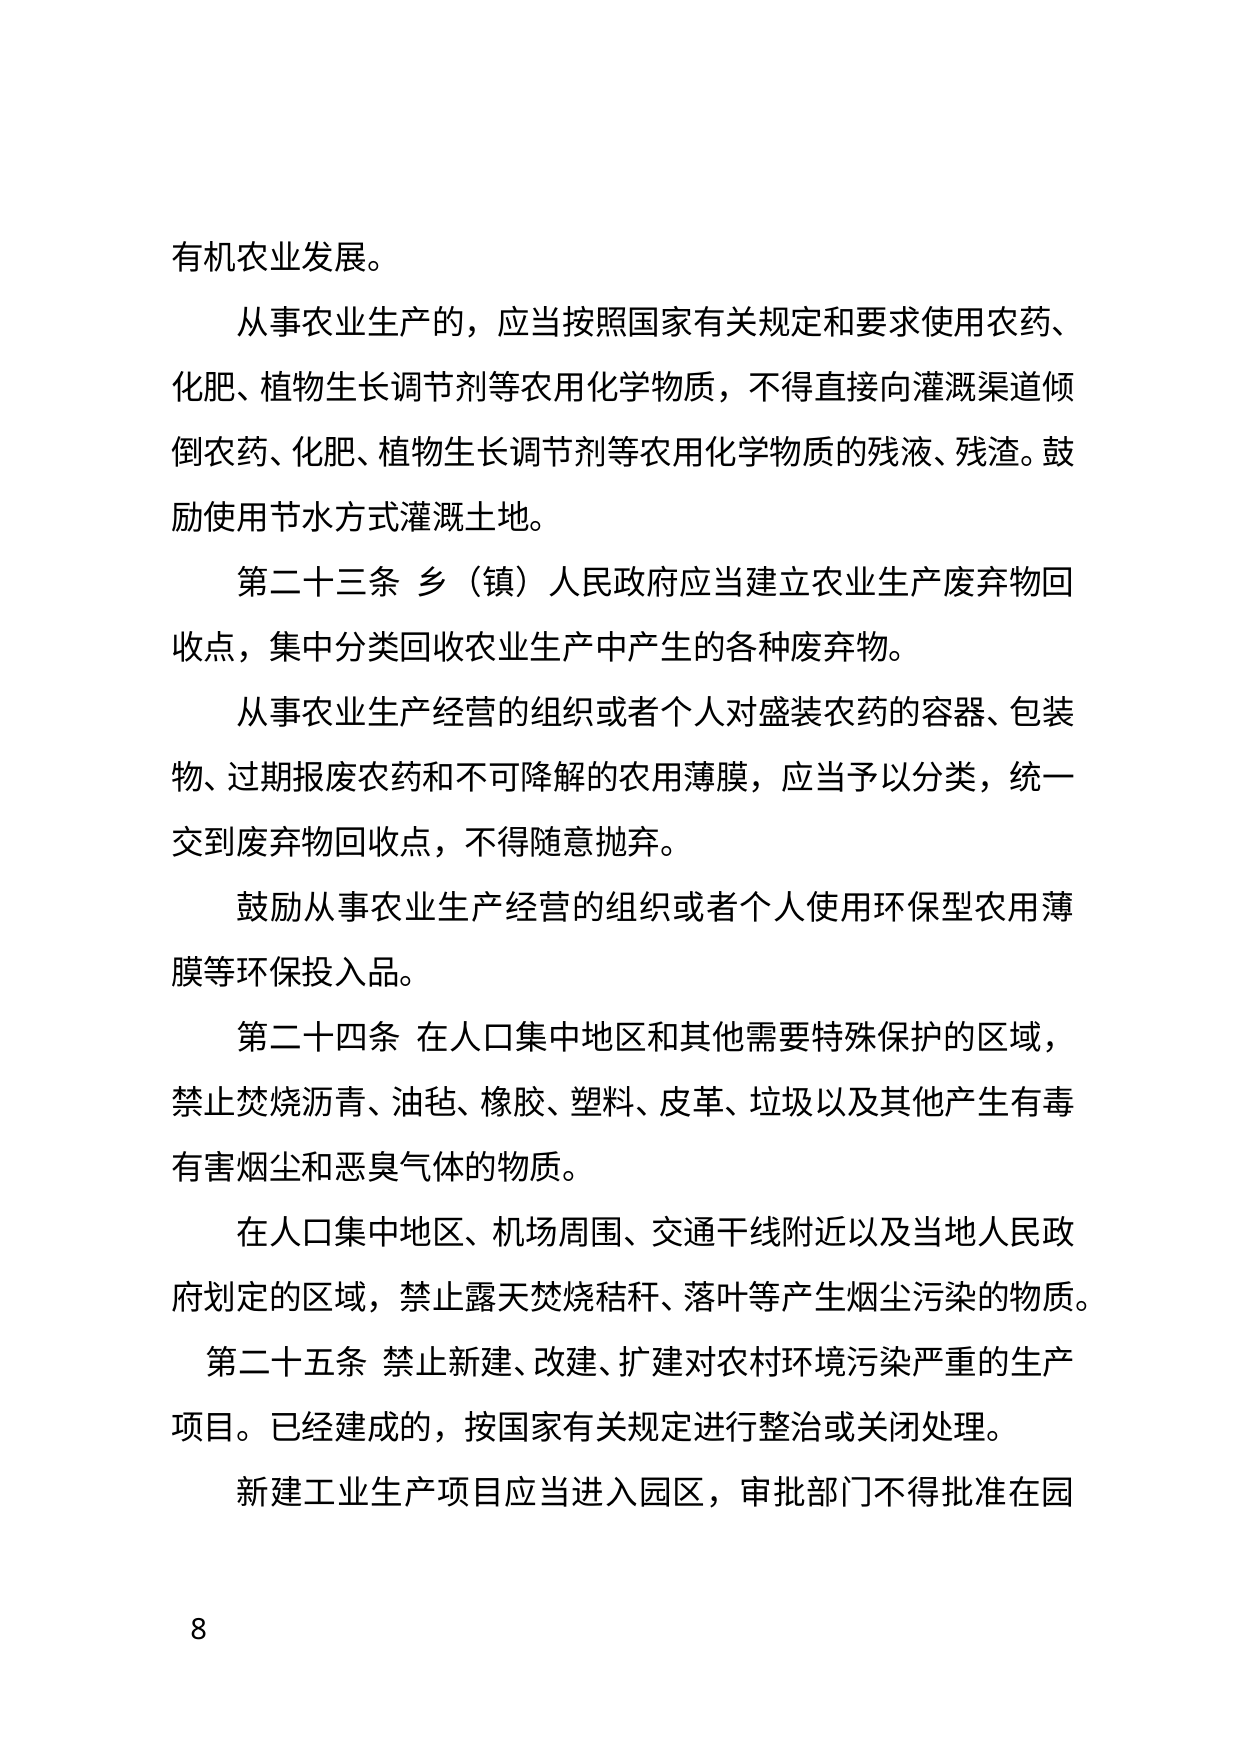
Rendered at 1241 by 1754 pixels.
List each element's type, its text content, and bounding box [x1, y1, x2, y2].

text 第二十四条 在人口集中地区和其他需要特殊保护的区域，禁止焚烧沥青、油毡、橡胶、塑料、皮革、垃圾以及其他产生有毒有害烟尘和恶臭气体的物质。 在人口集中地区、机场周围、交通干线附近以及当地人民政府划定的区域，禁止露天焚烧秸秆、落叶等产生烟尘污染的物质。 第二十五条 禁止新建、改建、扩建对农村环境污染严重的生产项目。已经建成的，按国家有关规定进行整治或关闭处理。 [171, 1002, 1075, 1522]
text 从事农业生产的，应当按照国家有关规定和要求使用农药、化肥、植物生长调节剂等农用化学物质，不得直接向灌溉渠道倾倒农药、化肥、植物生长调节剂等农用化学物质的残液、残渣。鼓励使用节水方式灌溉土地。 [171, 287, 1075, 547]
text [171, 222, 1075, 287]
text 第二十三条 乡（镇）人民政府应当建立农业生产废弃物回收点，集中分类回收农业生产中产生的各种废弃物。 [171, 547, 1075, 677]
text 鼓励从事农业生产经营的组织或者个人使用环保型农用薄膜等环保投入品。 [171, 872, 1075, 1002]
text 从事农业生产经营的组织或者个人对盛装农药的容器、包装物、过期报废农药和不可降解的农用薄膜，应当予以分类，统一交到废弃物回收点，不得随意抛弃。 [171, 677, 1075, 872]
